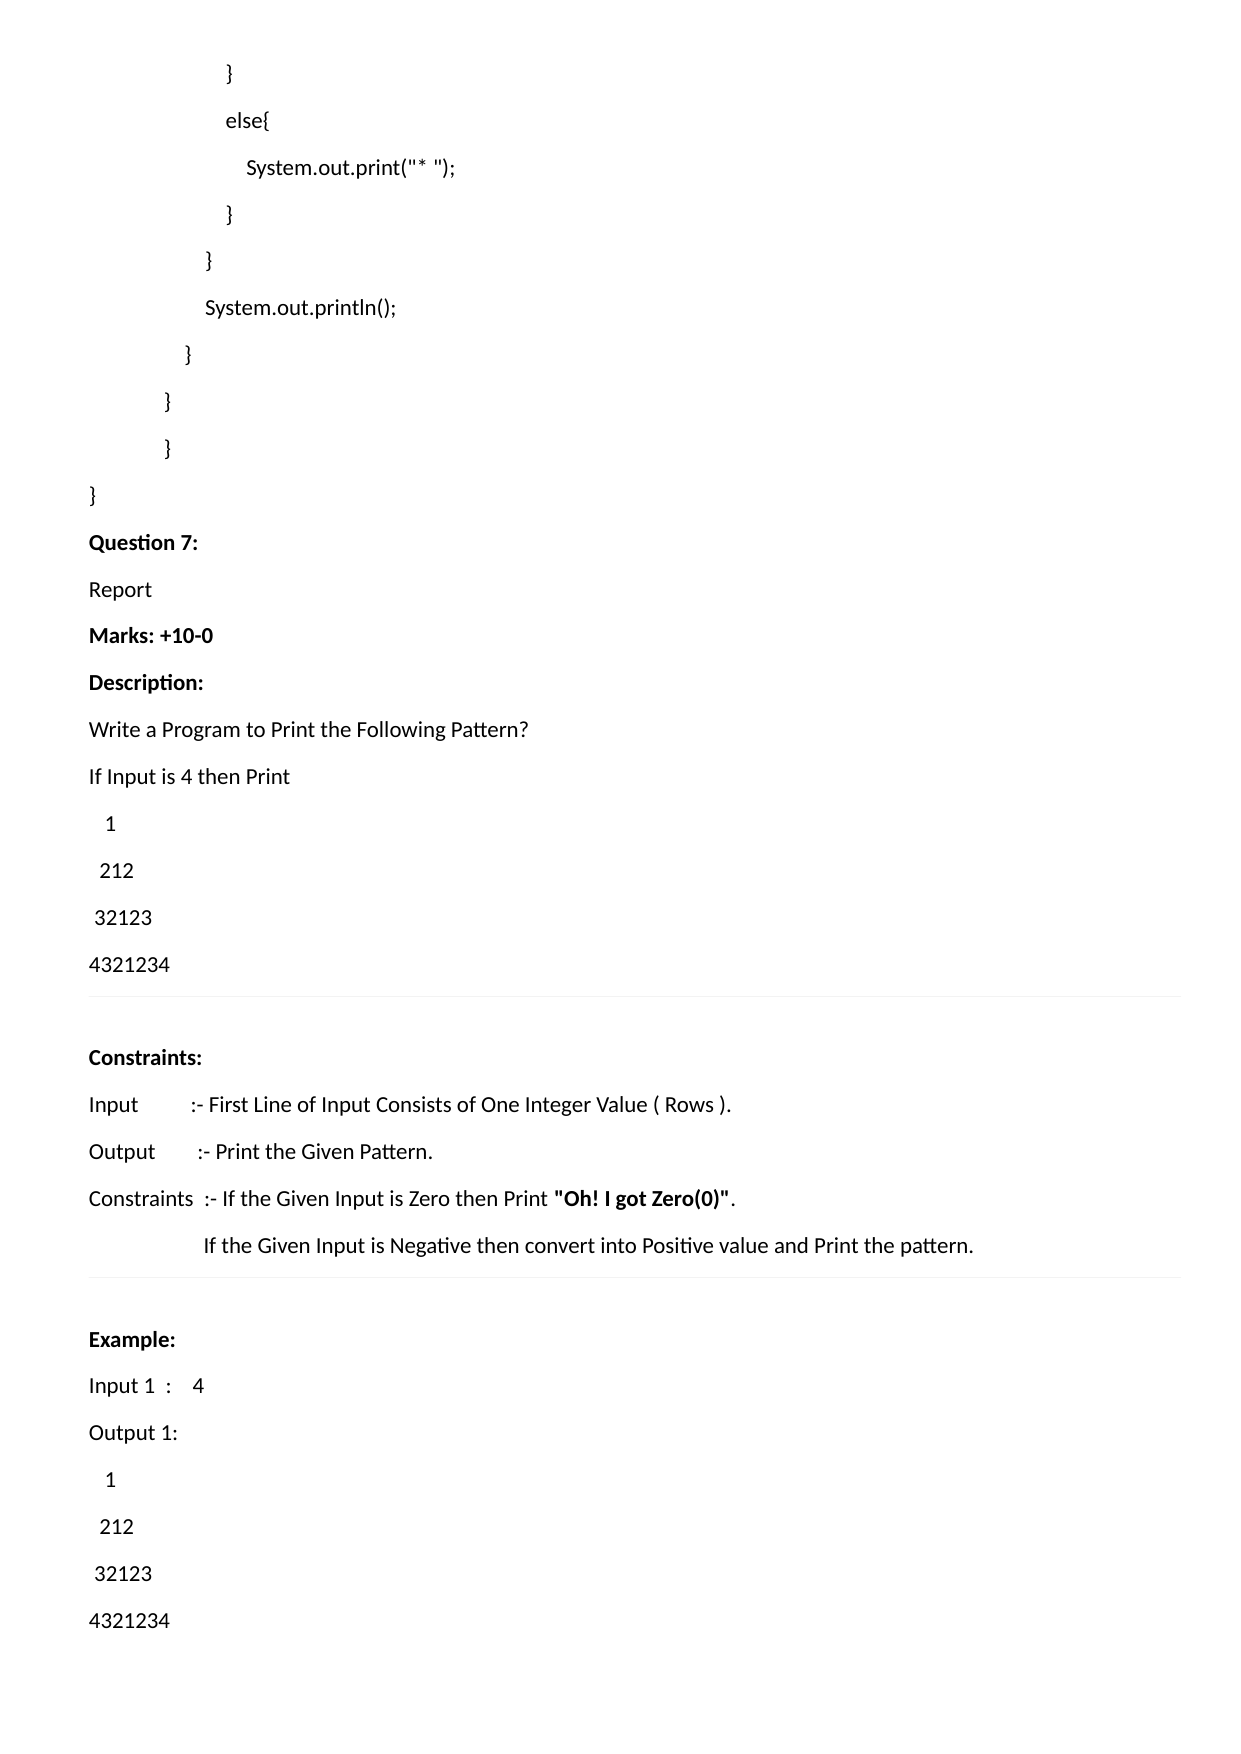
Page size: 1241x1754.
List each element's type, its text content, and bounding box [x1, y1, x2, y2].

text System.out.print("* "); [89, 153, 1181, 181]
text Report [89, 575, 1181, 603]
text } [89, 247, 1181, 274]
text Description: [89, 668, 1181, 696]
text Constraints :- If the Given Input is Zero then Print "Oh! I got Zero(0)". [89, 1184, 1181, 1212]
text Example: [89, 1325, 1181, 1353]
text Input 1 : 4 [89, 1372, 1181, 1399]
text Write a Program to Print the Following Pattern? [89, 715, 1181, 743]
text If the Given Input is Negative then convert into Positive value and Print the pattern. [89, 1231, 1181, 1259]
text } [89, 387, 1181, 415]
text Output 1: [89, 1418, 1181, 1446]
text Marks: +10-0 [89, 622, 1181, 649]
text } [89, 481, 1181, 509]
text else{ [89, 106, 1181, 134]
text } [89, 200, 1181, 228]
text } [89, 59, 1181, 87]
text 32123 [89, 1559, 1181, 1587]
text Constraints: [89, 1043, 1181, 1071]
text 4321234 [89, 1606, 1181, 1634]
text Output :- Print the Given Pattern. [89, 1137, 1181, 1165]
text 1 [89, 1465, 1181, 1493]
text 32123 [89, 903, 1181, 931]
text 212 [89, 1512, 1181, 1540]
text System.out.println(); [89, 293, 1181, 321]
text } [89, 434, 1181, 462]
text Question 7: [89, 528, 1181, 556]
text 212 [89, 856, 1181, 884]
text } [89, 340, 1181, 368]
text If Input is 4 then Print [89, 762, 1181, 790]
text 4321234 [89, 950, 1181, 978]
text Input :- First Line of Input Consists of One Integer Value ( Rows ). [89, 1090, 1181, 1118]
text 1 [89, 809, 1181, 837]
